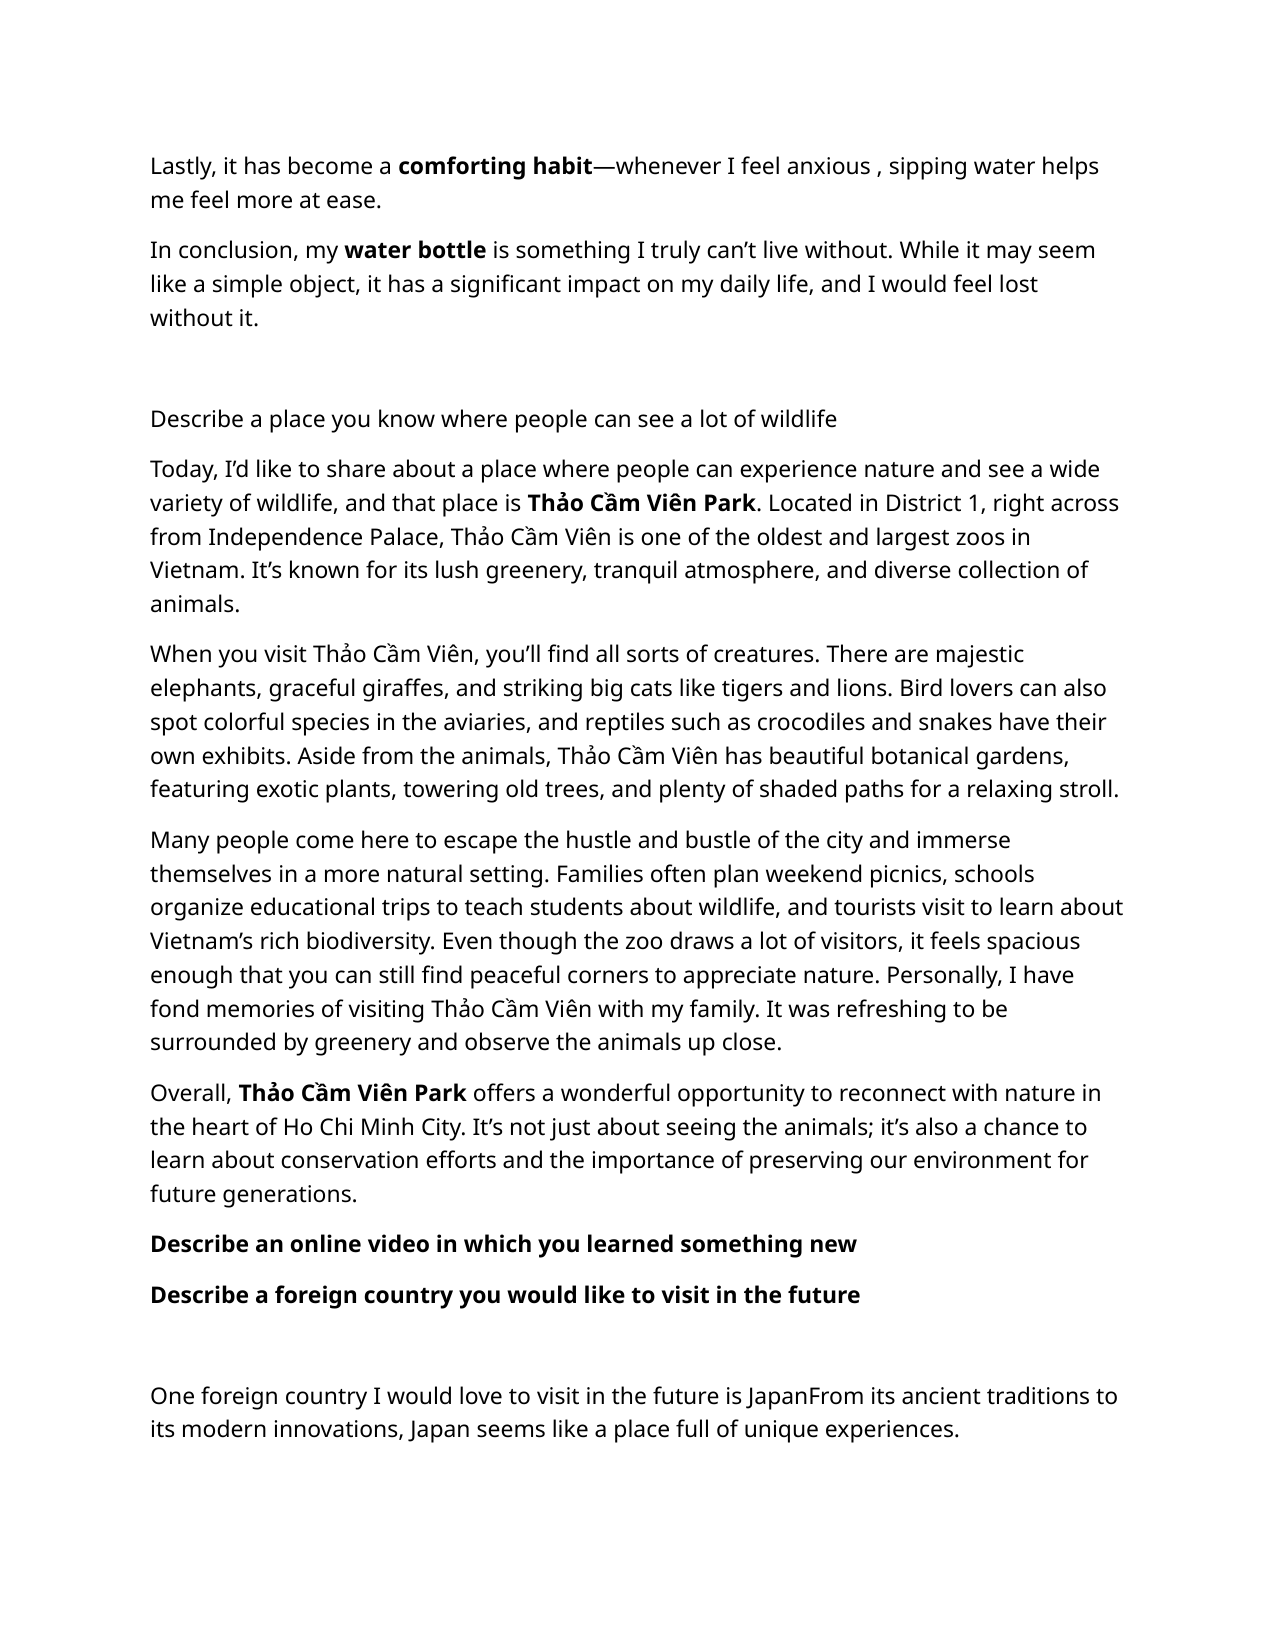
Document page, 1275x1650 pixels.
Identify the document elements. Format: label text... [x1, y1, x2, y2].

text When you visit Thảo Cầm Viên, you’ll find all sorts of creatures. There are majestic elephants, graceful giraffes, and striking big cats like tigers and lions. Bird lovers can also spot colorful species in the aviaries, and reptiles such as crocodiles and snakes have their own exhibits. Aside from the animals, Thảo Cầm Viên has beautiful botanical gardens, featuring exotic plants, towering old trees, and plenty of shaded paths for a relaxing stroll. [150, 638, 1125, 804]
text One foreign country I would love to visit in the future is JapanFrom its ancient traditions to its modern innovations, Japan seems like a place full of unique experiences. [150, 1379, 1125, 1444]
text Many people come here to escape the hustle and bustle of the city and immerse themselves in a more natural setting. Families often plan weekend picnics, schools organize educational trips to teach students about wildlife, and tourists visit to learn about Vietnam’s rich biodiversity. Even though the zoo draws a lot of visitors, it feels spacious enough that you can still find peaceful corners to appreciate nature. Personally, I have fond memories of visiting Thảo Cầm Viên with my family. It was refreshing to be surrounded by greenery and observe the animals up close. [150, 824, 1125, 1057]
text In conclusion, my water bottle is something I truly can’t live without. While it may seem like a simple object, it has a significant impact on my daily life, and I would feel lost without it. [150, 234, 1125, 333]
text Today, I’d like to share about a place where people can experience nature and see a wide variety of wildlife, and that place is Thảo Cầm Viên Park. Located in District 1, right across from Independence Palace, Thảo Cầm Viên is one of the oldest and largest zoos in Vietnam. It’s known for its lush greenery, tranquil atmosphere, and diverse collection of animals. [150, 453, 1125, 619]
text Describe a place you know where people can see a lot of wildlife [150, 402, 1125, 434]
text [150, 150, 1125, 215]
text Describe an online video in which you learned something new [150, 1228, 1125, 1259]
text Overall, Thảo Cầm Viên Park offers a wonderful opportunity to reconnect with nature in the heart of Ho Chi Minh City. It’s not just about seeing the animals; it’s also a chance to learn about conservation efforts and the importance of preserving our environment for future generations. [150, 1077, 1125, 1209]
text Describe a foreign country you would like to visit in the future [150, 1279, 1125, 1310]
